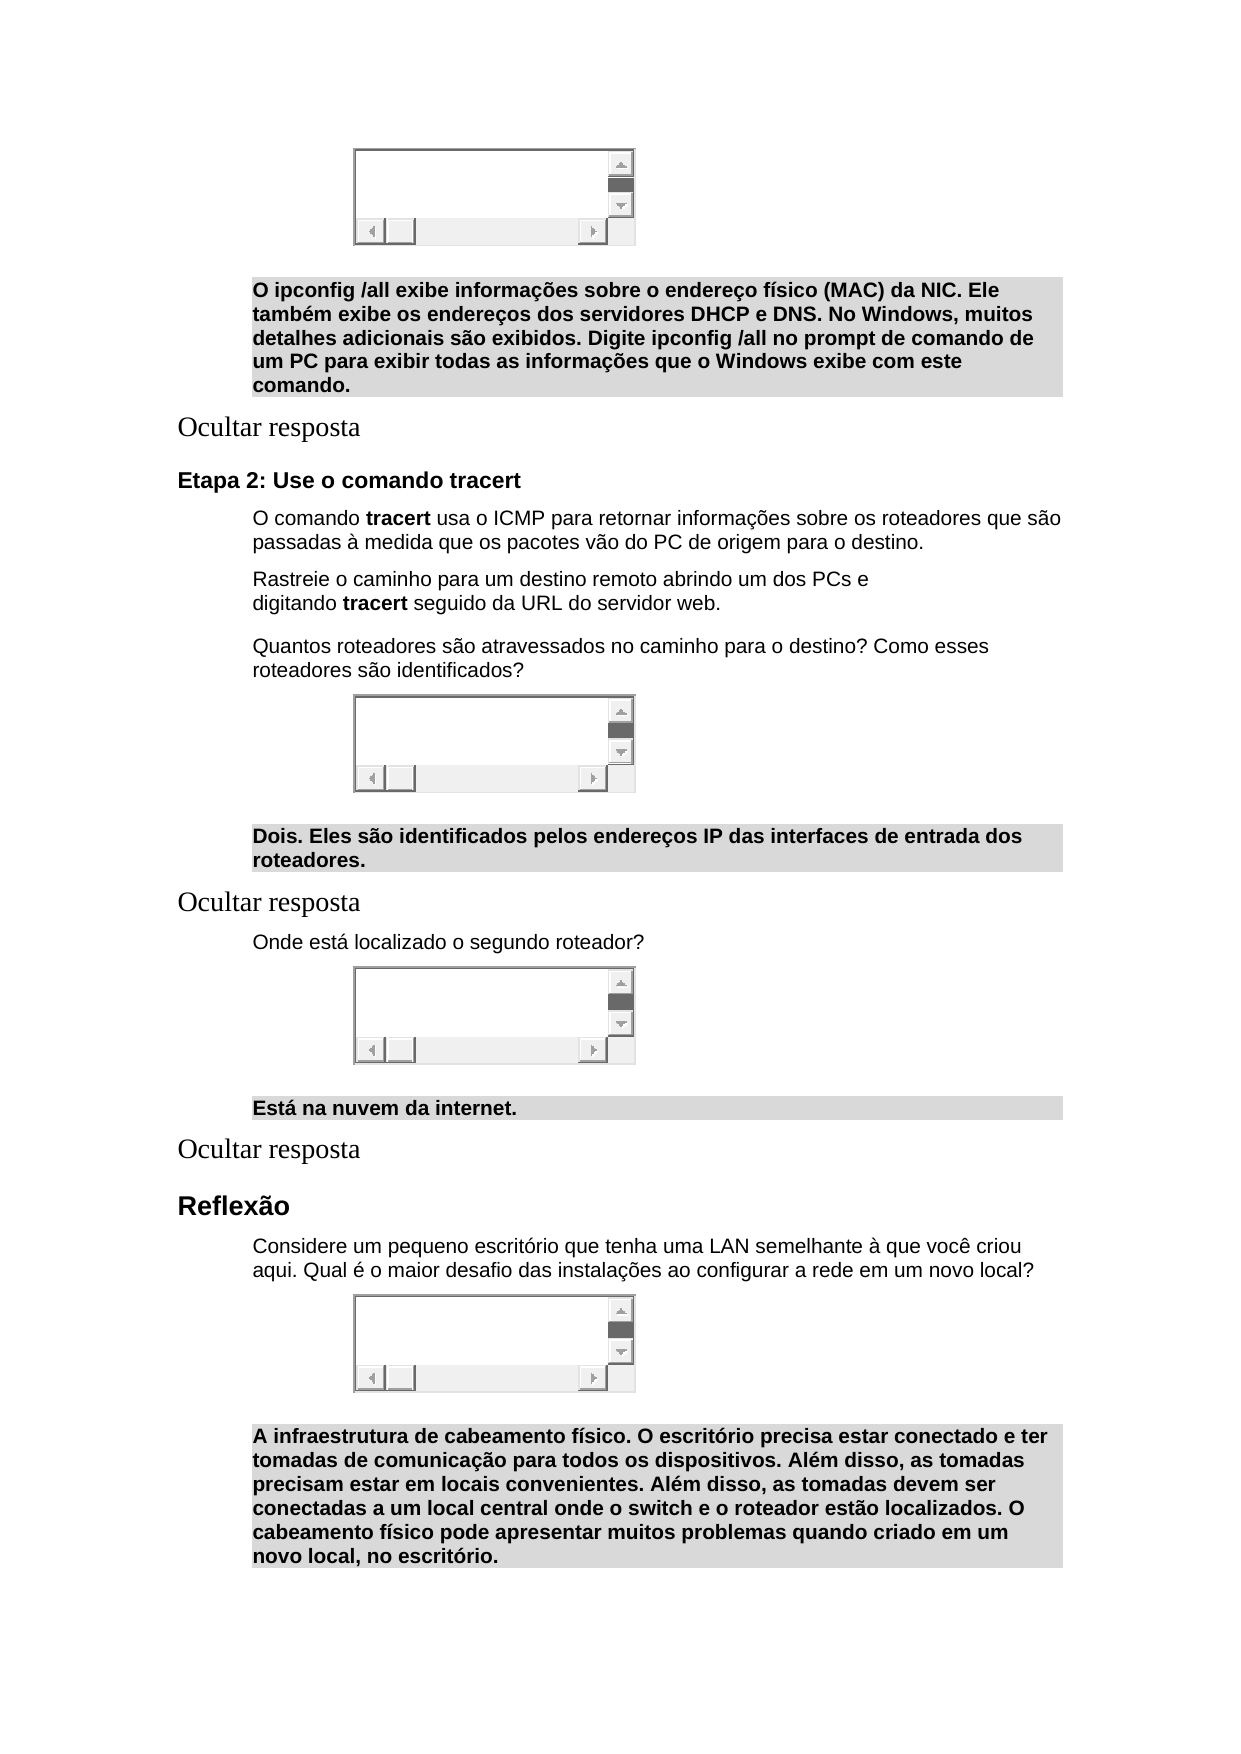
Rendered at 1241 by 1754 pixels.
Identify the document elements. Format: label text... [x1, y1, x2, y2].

text Onde está localizado o segundo roteador? [252, 930, 1063, 954]
text Rastreie o caminho para um destino remoto abrindo um dos PCs e digitando tracert seguido da URL do servidor web. [252, 566, 1063, 614]
text Etapa 2: Use o comando tracert [177, 467, 1063, 493]
text Ocultar resposta [177, 410, 1063, 442]
text Ocultar resposta [177, 1132, 1063, 1165]
text Dois. Eles são identificados pelos endereços IP das interfaces de entrada dos roteadores. [252, 824, 1063, 872]
text A infraestrutura de cabeamento físico. O escritório precisa estar conectado e ter tomadas de comunicação para todos os dispositivos. Além disso, as tomadas precisam estar em locais convenientes. Além disso, as tomadas devem ser conectadas a um local central onde o switch e o roteador estão localizados. O cabeamento físico pode apresentar muitos problemas quando criado em um novo local, no escritório. [252, 1424, 1063, 1568]
text Área de Resposta [177, 148, 1063, 265]
text Área de Resposta [177, 966, 1063, 1083]
text O comando tracert usa o ICMP para retornar informações sobre os roteadores que são passadas à medida que os pacotes vão do PC de origem para o destino. [252, 506, 1063, 554]
text Quantos roteadores são atravessados no caminho para o destino? Como esses roteadores são identificados? [252, 634, 1063, 682]
text O ipconfig /all exibe informações sobre o endereço físico (MAC) da NIC. Ele também exibe os endereços dos servidores DHCP e DNS. No Windows, muitos detalhes adicionais são exibidos. Digite ipconfig /all no prompt de comando de um PC para exibir todas as informações que o Windows exibe com este comando. [252, 277, 1063, 397]
text Área de Resposta [177, 1294, 1063, 1411]
text Ocultar resposta [177, 885, 1063, 917]
text Está na nuvem da internet. [252, 1096, 1063, 1120]
text Reflexão [177, 1190, 1063, 1221]
text Área de Resposta [177, 694, 1063, 812]
text Considere um pequeno escritório que tenha uma LAN semelhante à que você criou aqui. Qual é o maior desafio das instalações ao configurar a rede em um novo local? [252, 1234, 1063, 1282]
